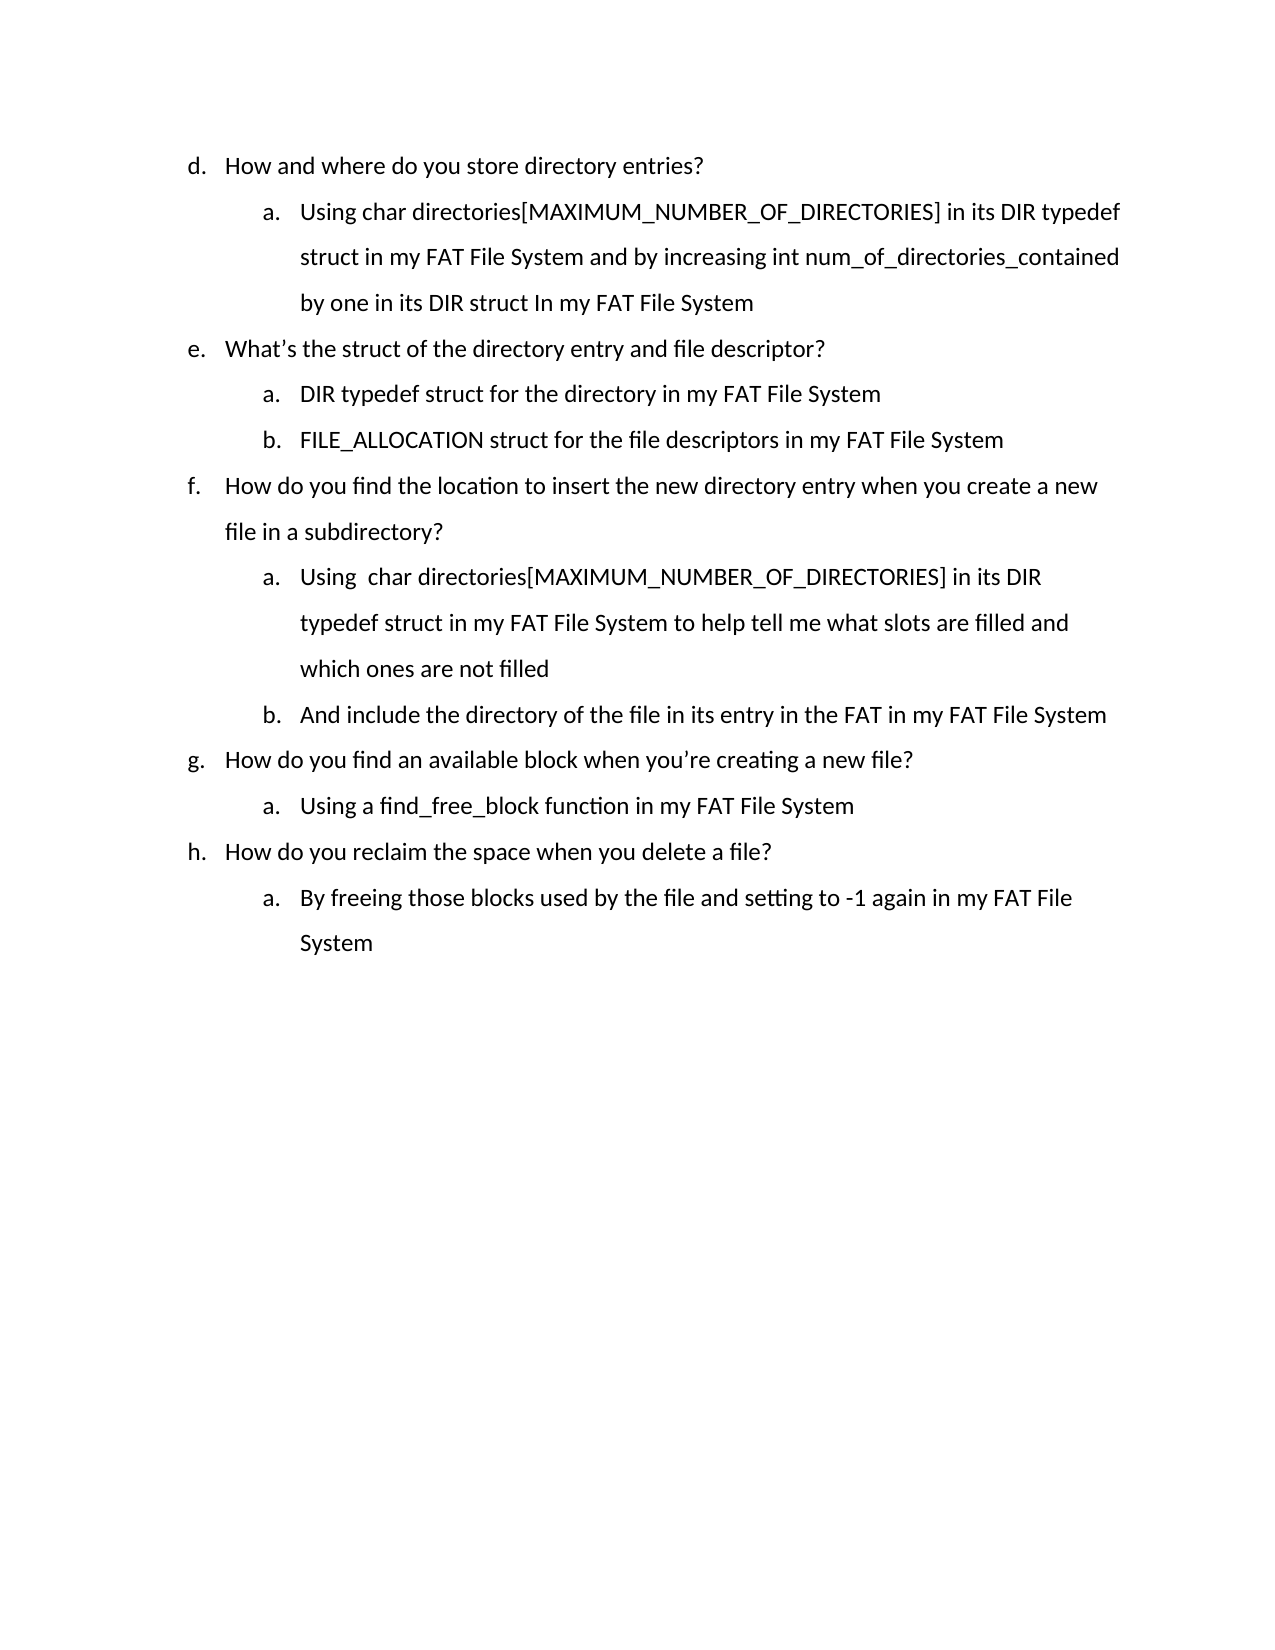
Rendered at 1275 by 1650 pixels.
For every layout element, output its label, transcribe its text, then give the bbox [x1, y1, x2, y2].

list Using char directories[MAXIMUM_NUMBER_OF_DIRECTORIES] in its DIR typedef struct in my FAT File System and by increasing int num_of_directories_contained by one in its DIR struct In my FAT File System [262, 196, 1125, 318]
list And include the directory of the file in its entry in the FAT in my FAT File System [262, 699, 1125, 729]
list How and where do you store directory entries? [187, 150, 1125, 181]
list FILE_ALLOCATION struct for the file descriptors in my FAT File System [262, 424, 1125, 455]
list DIR typedef struct for the directory in my FAT File System [262, 379, 1125, 409]
list Using a find_free_block function in my FAT File System [262, 790, 1125, 821]
list By freeing those blocks used by the file and setting to -1 again in my FAT File System [262, 882, 1125, 958]
list Using char directories[MAXIMUM_NUMBER_OF_DIRECTORIES] in its DIR typedef struct in my FAT File System to help tell me what slots are filled and which ones are not filled [262, 562, 1125, 683]
list How do you find the location to insert the new directory entry when you create a new file in a subdirectory? [187, 470, 1125, 546]
list What’s the struct of the directory entry and file descriptor? [187, 333, 1125, 363]
list How do you reclaim the space when you delete a file? [187, 836, 1125, 866]
list How do you find an available block when you’re creating a new file? [187, 744, 1125, 775]
